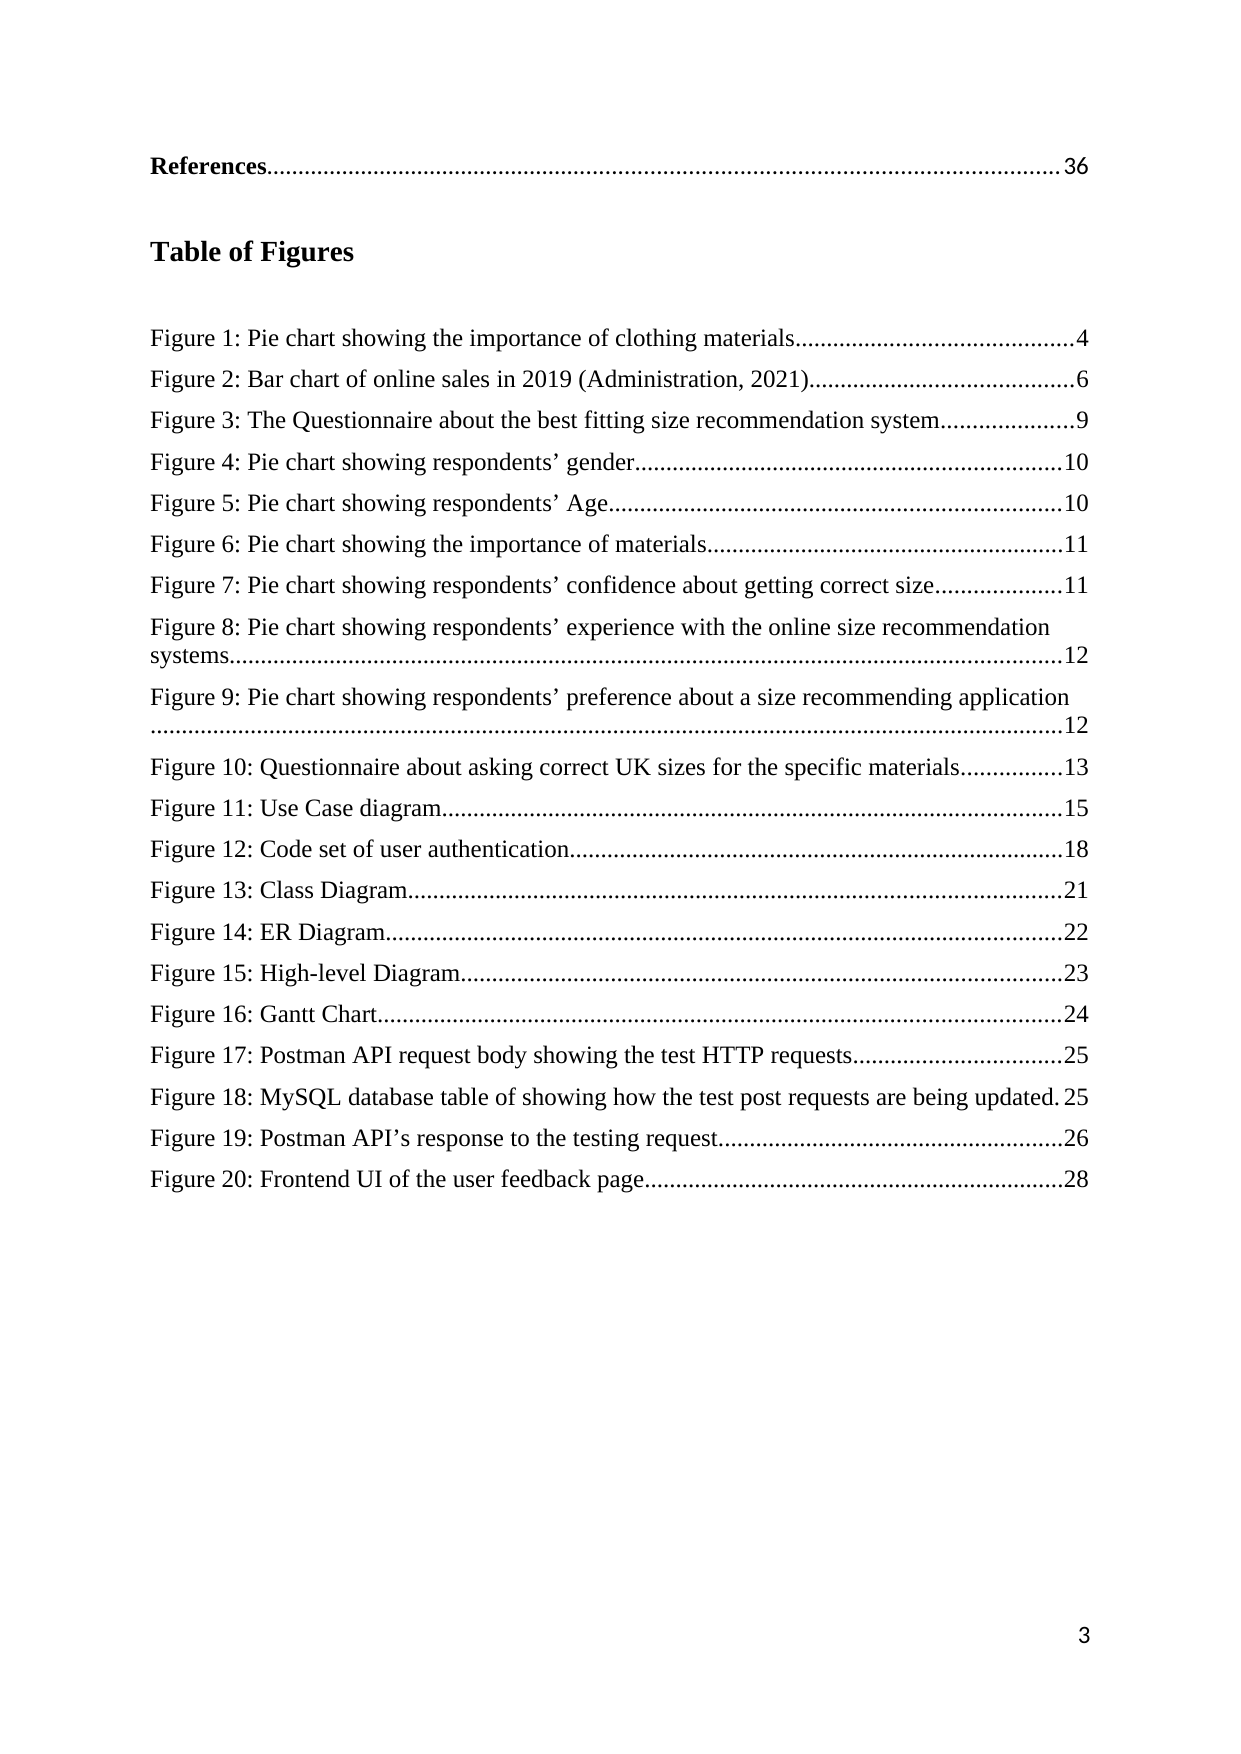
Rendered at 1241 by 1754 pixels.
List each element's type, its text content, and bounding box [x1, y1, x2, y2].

text Figure 3: The Questionnaire about the best fitting size recommendation system 9 [150, 406, 1090, 434]
text Figure 19: Postman API’s response to the testing request. 26 [150, 1123, 1090, 1152]
text Figure 17: Postman API request body showing the test HTTP requests 25 [150, 1041, 1090, 1069]
text Figure 4: Pie chart showing respondents’ gender 10 [150, 447, 1090, 476]
text Figure 7: Pie chart showing respondents’ confidence about getting correct size 11 [150, 571, 1090, 599]
text Figure 5: Pie chart showing respondents’ Age 10 [150, 488, 1090, 517]
text Figure 13: Class Diagram 21 [150, 876, 1090, 904]
text Figure 20: Frontend UI of the user feedback page 28 [150, 1164, 1090, 1193]
text Figure 18: MySQL database table of showing how the test post requests are being updated 25 [150, 1082, 1090, 1111]
text Figure 1: Pie chart showing the importance of clothing materials 4 [150, 323, 1090, 352]
text Figure 9: Pie chart showing respondents’ preference about a size recommending application 12 [150, 682, 1090, 739]
text Figure 14: ER Diagram 22 [150, 917, 1090, 946]
text Figure 6: Pie chart showing the importance of materials 11 [150, 529, 1090, 558]
text Figure 8: Pie chart showing respondents’ experience with the online size recommendation systems 12 [150, 612, 1090, 669]
text Figure 15: High-level Diagram 23 [150, 958, 1090, 987]
text Figure 11: Use Case diagram 15 [150, 793, 1090, 822]
text Figure 12: Code set of user authentication 18 [150, 834, 1090, 863]
text Table of Figures [150, 234, 1090, 267]
text Figure 16: Gantt Chart 24 [150, 999, 1090, 1028]
text Figure 2: Bar chart of online sales in 2019 (Administration, 2021) 6 [150, 364, 1090, 393]
text Figure 10: Questionnaire about asking correct UK sizes for the specific materials 13 [150, 752, 1090, 781]
